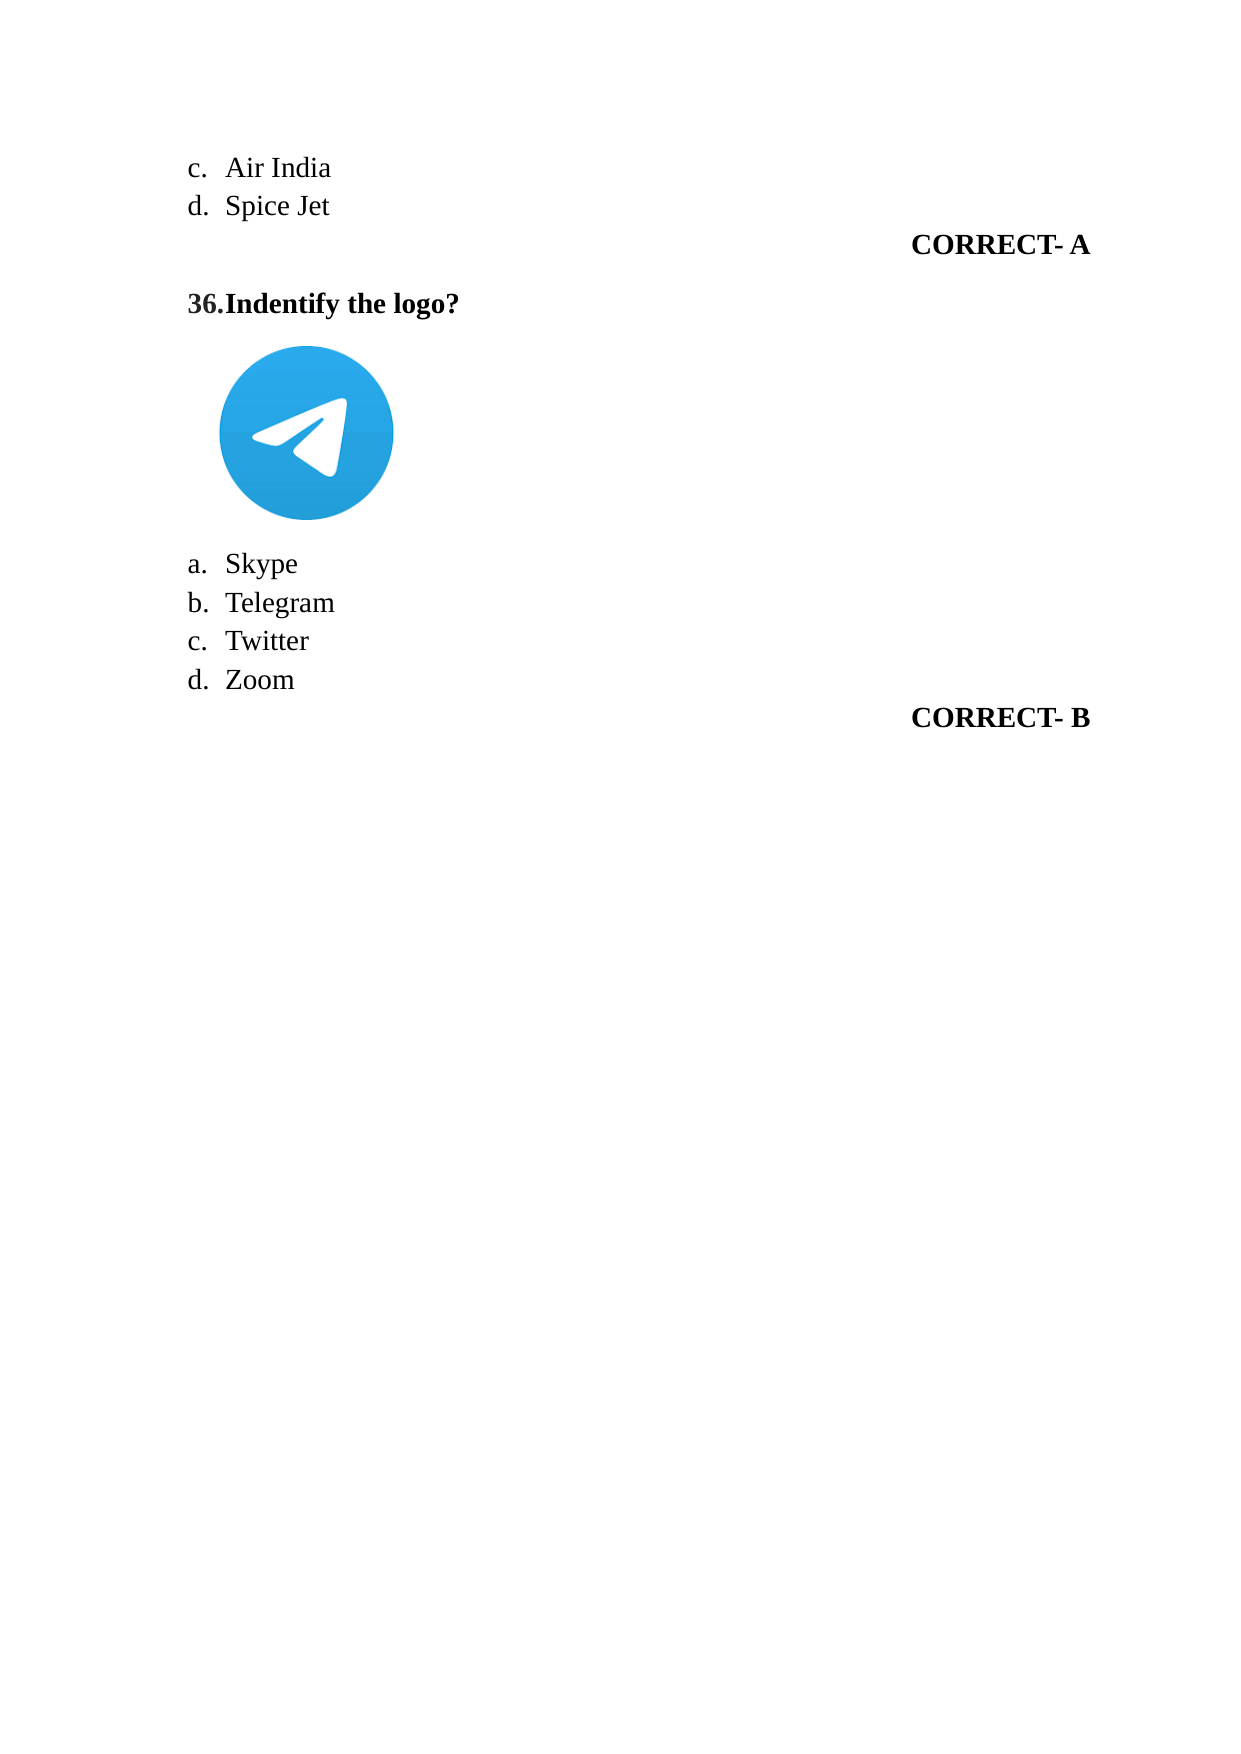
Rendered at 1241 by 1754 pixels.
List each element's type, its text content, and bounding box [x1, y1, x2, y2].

list Zoom [187, 662, 1090, 696]
list Air India [187, 150, 1090, 183]
picture [150, 345, 463, 521]
list Twitter [187, 623, 1090, 657]
text CORRECT- B [225, 701, 1090, 734]
list Spice Jet [187, 188, 1090, 222]
list Skype [187, 546, 1090, 580]
text CORRECT- A [225, 227, 1090, 261]
list Telegram [187, 585, 1090, 618]
list Indentify the logo? [187, 286, 1090, 320]
